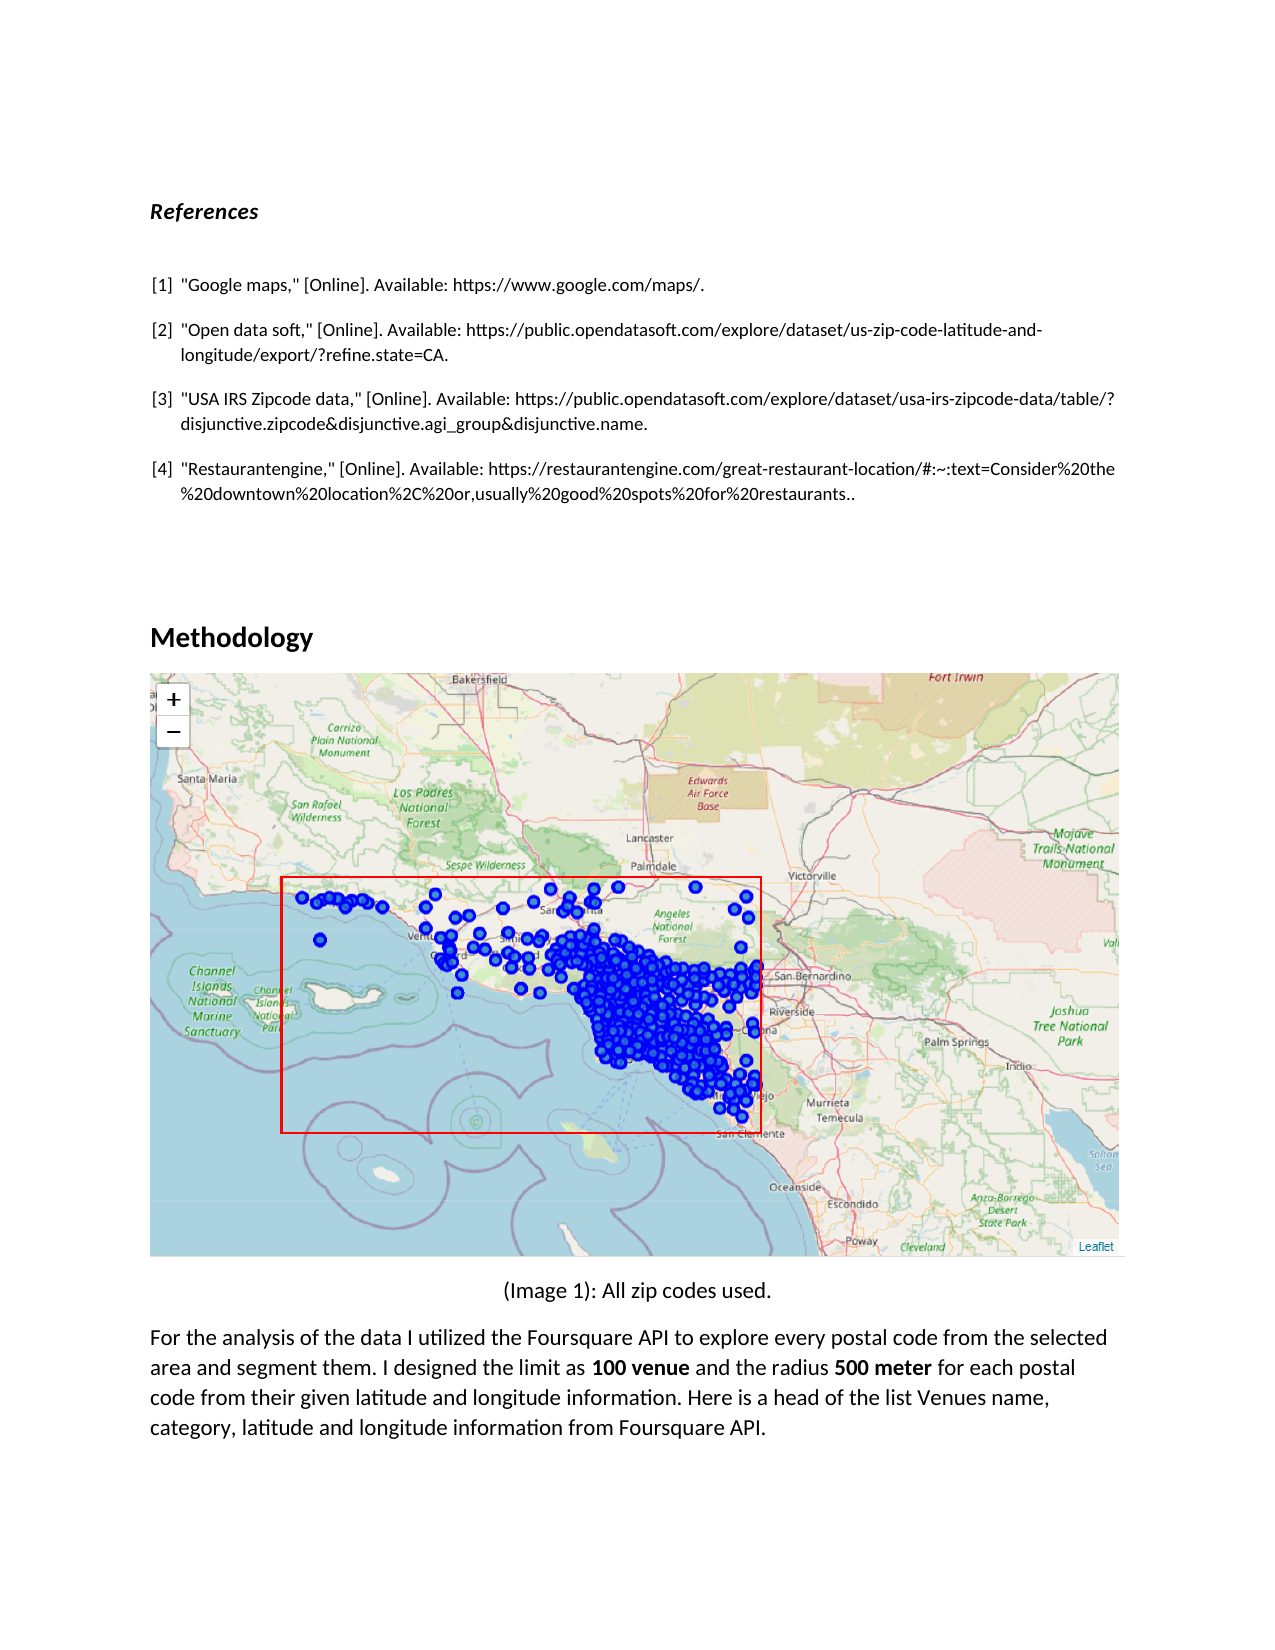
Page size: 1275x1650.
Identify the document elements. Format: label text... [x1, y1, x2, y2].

text For the analysis of the data I utilized the Foursquare API to explore every postal code from the selected area and segment them. I designed the limit as 100 venue and the radius 500 meter for each postal code from their given latitude and longitude information. Here is a head of the list Venues name, category, latitude and longitude information from Foursquare API. [150, 1323, 1125, 1441]
picture [150, 673, 1125, 1257]
text (Image 1): All zip codes used. [150, 1276, 1125, 1304]
text Methodology [150, 619, 1125, 654]
